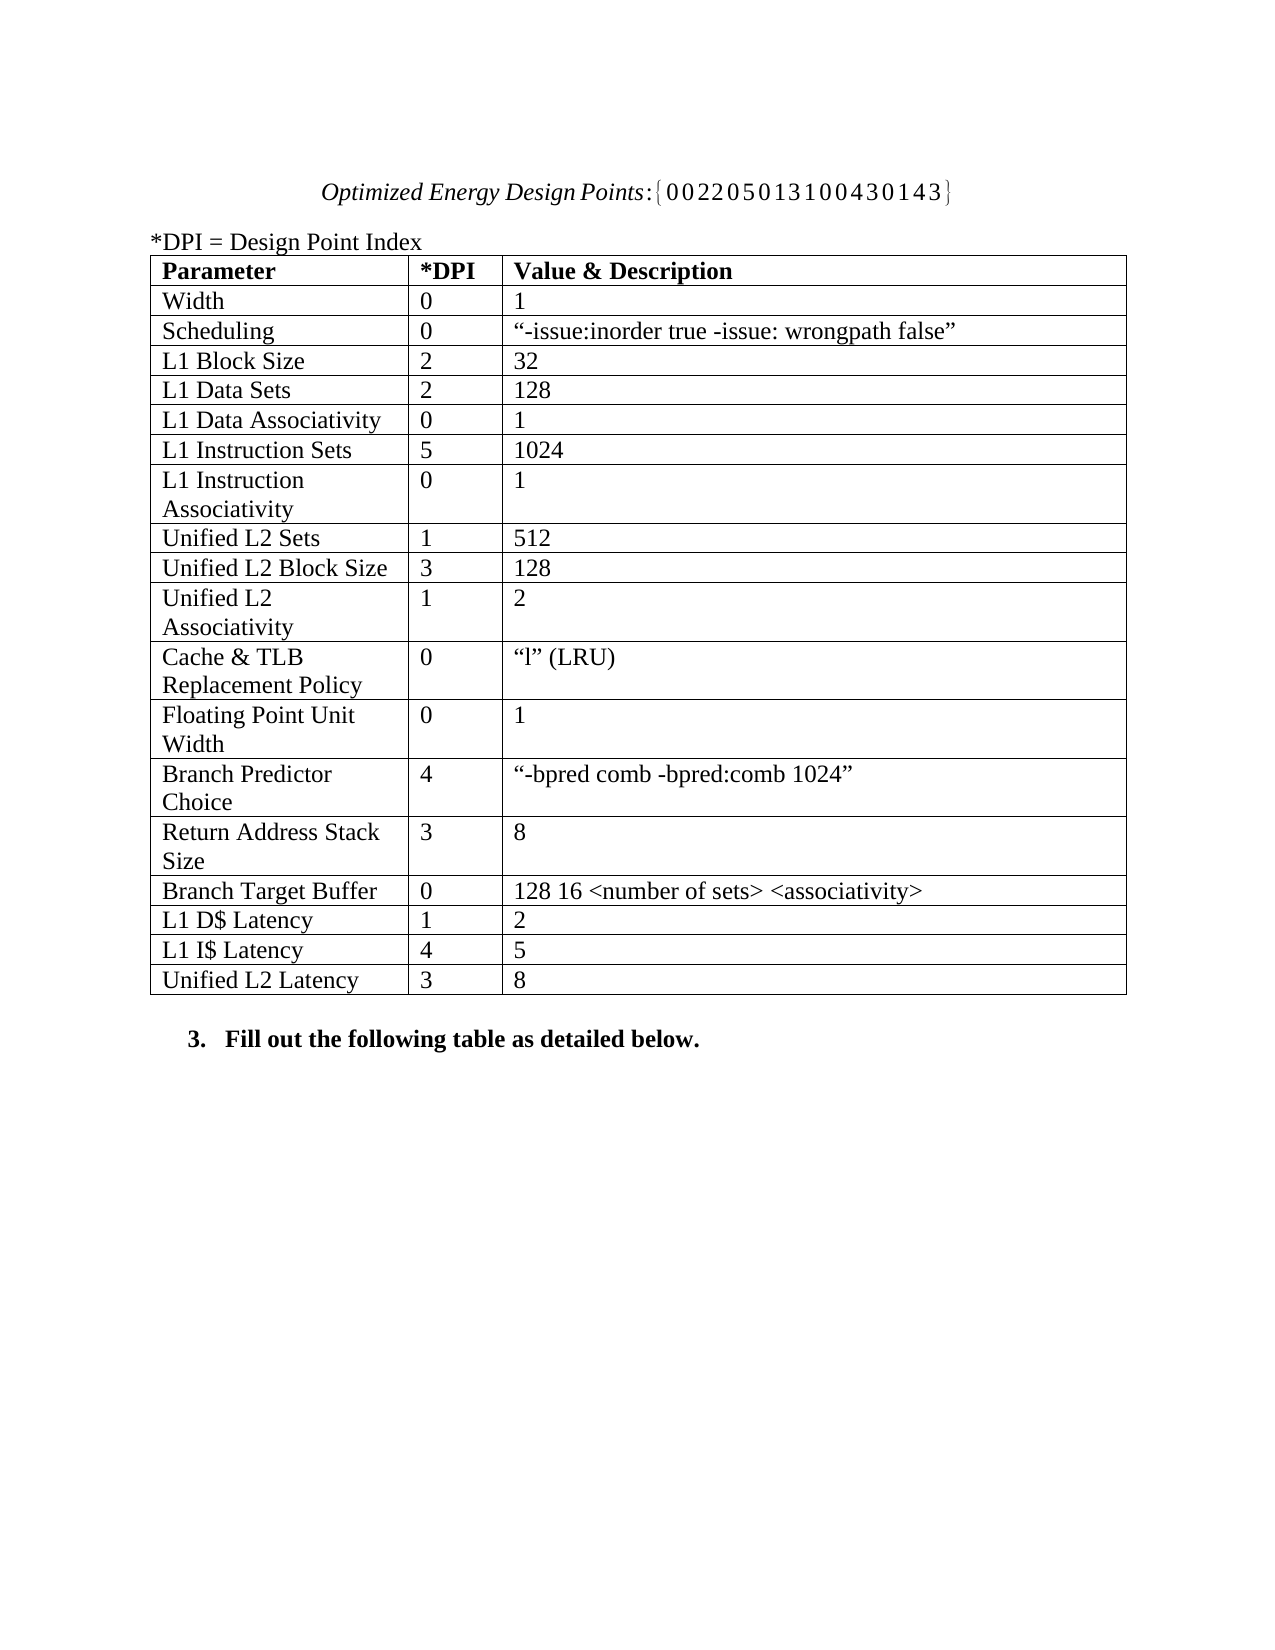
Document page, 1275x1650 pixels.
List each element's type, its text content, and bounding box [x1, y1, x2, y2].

table_header Value & Description [503, 256, 1126, 285]
table_cell 1 [503, 465, 1126, 522]
table_cell 1 [409, 583, 502, 641]
table_cell 128 16 <number of sets> <associativity> [503, 876, 1126, 904]
table_header Parameter [151, 256, 408, 285]
table_cell 5 [503, 935, 1126, 964]
table_cell “-issue:inorder true -issue: wrongpath false” [503, 316, 1126, 345]
table_cell 1 [503, 286, 1126, 315]
table_cell 3 [409, 965, 502, 994]
table_cell 128 [503, 553, 1126, 582]
table_cell 5 [409, 435, 502, 464]
table_cell L1 Instruction Associativity [151, 465, 408, 522]
table_cell 1 [409, 524, 502, 552]
table_cell 512 [503, 524, 1126, 552]
table_cell 1 [503, 405, 1126, 434]
table_cell L1 Block Size [151, 346, 408, 374]
table_cell 0 [409, 700, 502, 758]
table_cell 1 [503, 700, 1126, 758]
table_cell 4 [409, 759, 502, 816]
table_cell 128 [503, 376, 1126, 404]
table_cell 8 [503, 965, 1126, 994]
table_cell 3 [409, 553, 502, 582]
table_cell Unified L2 Associativity [151, 583, 408, 641]
text *DPI = Design Point Index [150, 227, 1125, 255]
table_cell 3 [409, 817, 502, 875]
table_cell 2 [503, 906, 1126, 934]
table_cell Scheduling [151, 316, 408, 345]
table_cell 1 [409, 906, 502, 934]
table_header *DPI [409, 256, 502, 285]
table_cell 32 [503, 346, 1126, 374]
table_cell L1 D$ Latency [151, 906, 408, 934]
table_cell Unified L2 Latency [151, 965, 408, 994]
table_cell 0 [409, 316, 502, 345]
table_cell Return Address Stack Size [151, 817, 408, 875]
table_cell 0 [409, 876, 502, 904]
table_cell Floating Point Unit Width [151, 700, 408, 758]
table_cell 1024 [503, 435, 1126, 464]
table_cell Branch Predictor Choice [151, 759, 408, 816]
table_cell 0 [409, 286, 502, 315]
table_cell 2 [409, 376, 502, 404]
table_cell 0 [409, 642, 502, 699]
table_cell Unified L2 Block Size [151, 553, 408, 582]
table_cell 4 [409, 935, 502, 964]
table_cell Cache & TLB Replacement Policy [151, 642, 408, 699]
table_cell Unified L2 Sets [151, 524, 408, 552]
table_cell 2 [409, 346, 502, 374]
table_cell “-bpred comb -bpred:comb 1024” [503, 759, 1126, 816]
table_cell Width [151, 286, 408, 315]
table_cell Branch Target Buffer [151, 876, 408, 904]
table_cell 2 [503, 583, 1126, 641]
list Fill out the following table as detailed below. [187, 1024, 1125, 1052]
table_cell L1 Instruction Sets [151, 435, 408, 464]
table_cell 0 [409, 465, 502, 522]
table_cell L1 Data Sets [151, 376, 408, 404]
table_cell 0 [409, 405, 502, 434]
table_cell L1 Data Associativity [151, 405, 408, 434]
table_cell L1 I$ Latency [151, 935, 408, 964]
table_cell 8 [503, 817, 1126, 875]
table_cell “l” (LRU) [503, 642, 1126, 699]
